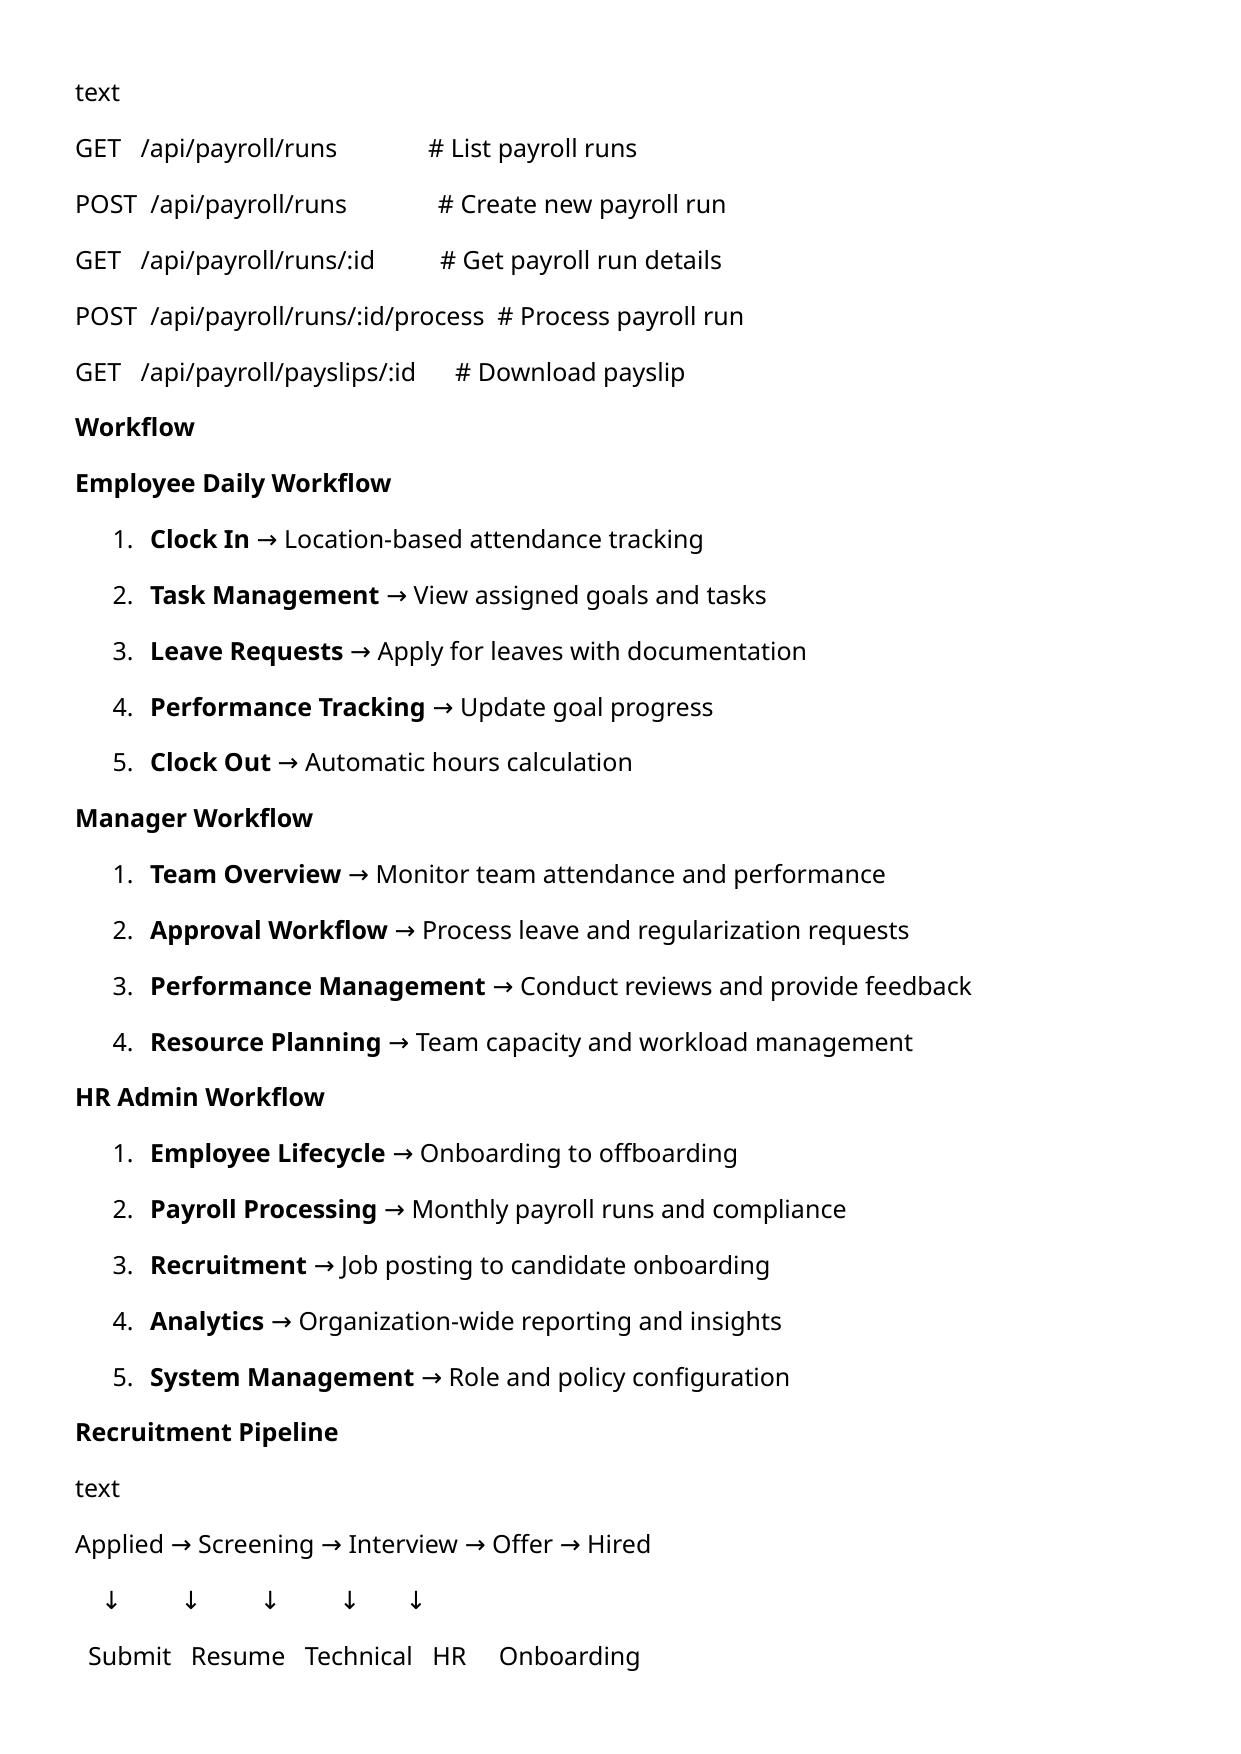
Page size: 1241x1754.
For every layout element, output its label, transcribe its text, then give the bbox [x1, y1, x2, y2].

list System Management → Role and policy configuration [112, 1359, 1165, 1393]
list Recruitment → Job posting to candidate onboarding [112, 1247, 1165, 1282]
text Applied → Screening → Interview → Offer → Hired [75, 1527, 1165, 1561]
text Workflow [75, 410, 1165, 444]
list Employee Lifecycle → Onboarding to offboarding [112, 1136, 1165, 1170]
list Performance Tracking → Update goal progress [112, 689, 1165, 723]
text Recruitment Pipeline [75, 1415, 1165, 1449]
list Payroll Processing → Monthly payroll runs and compliance [112, 1192, 1165, 1226]
text POST /api/payroll/runs/:id/process # Process payroll run [75, 298, 1165, 332]
text Employee Daily Workflow [75, 466, 1165, 500]
text HR Admin Workflow [75, 1080, 1165, 1114]
list Clock Out → Automatic hours calculation [112, 745, 1165, 779]
list Performance Management → Conduct reviews and provide feedback [112, 968, 1165, 1002]
text GET /api/payroll/payslips/:id # Download payslip [75, 354, 1165, 388]
text Manager Workflow [75, 801, 1165, 835]
text POST /api/payroll/runs # Create new payroll run [75, 187, 1165, 221]
list Approval Workflow → Process leave and regularization requests [112, 912, 1165, 947]
list Team Overview → Monitor team attendance and performance [112, 857, 1165, 891]
text ↓ ↓ ↓ ↓ ↓ [75, 1582, 1165, 1617]
list Analytics → Organization-wide reporting and insights [112, 1303, 1165, 1337]
list Leave Requests → Apply for leaves with documentation [112, 633, 1165, 667]
text GET /api/payroll/runs # List payroll runs [75, 131, 1165, 165]
text Submit Resume Technical HR Onboarding [75, 1638, 1165, 1672]
list Resource Planning → Team capacity and workload management [112, 1024, 1165, 1058]
text GET /api/payroll/runs/:id # Get payroll run details [75, 242, 1165, 277]
list Task Management → View assigned goals and tasks [112, 577, 1165, 612]
text text [75, 75, 1165, 109]
list Clock In → Location-based attendance tracking [112, 522, 1165, 556]
text text [75, 1471, 1165, 1505]
